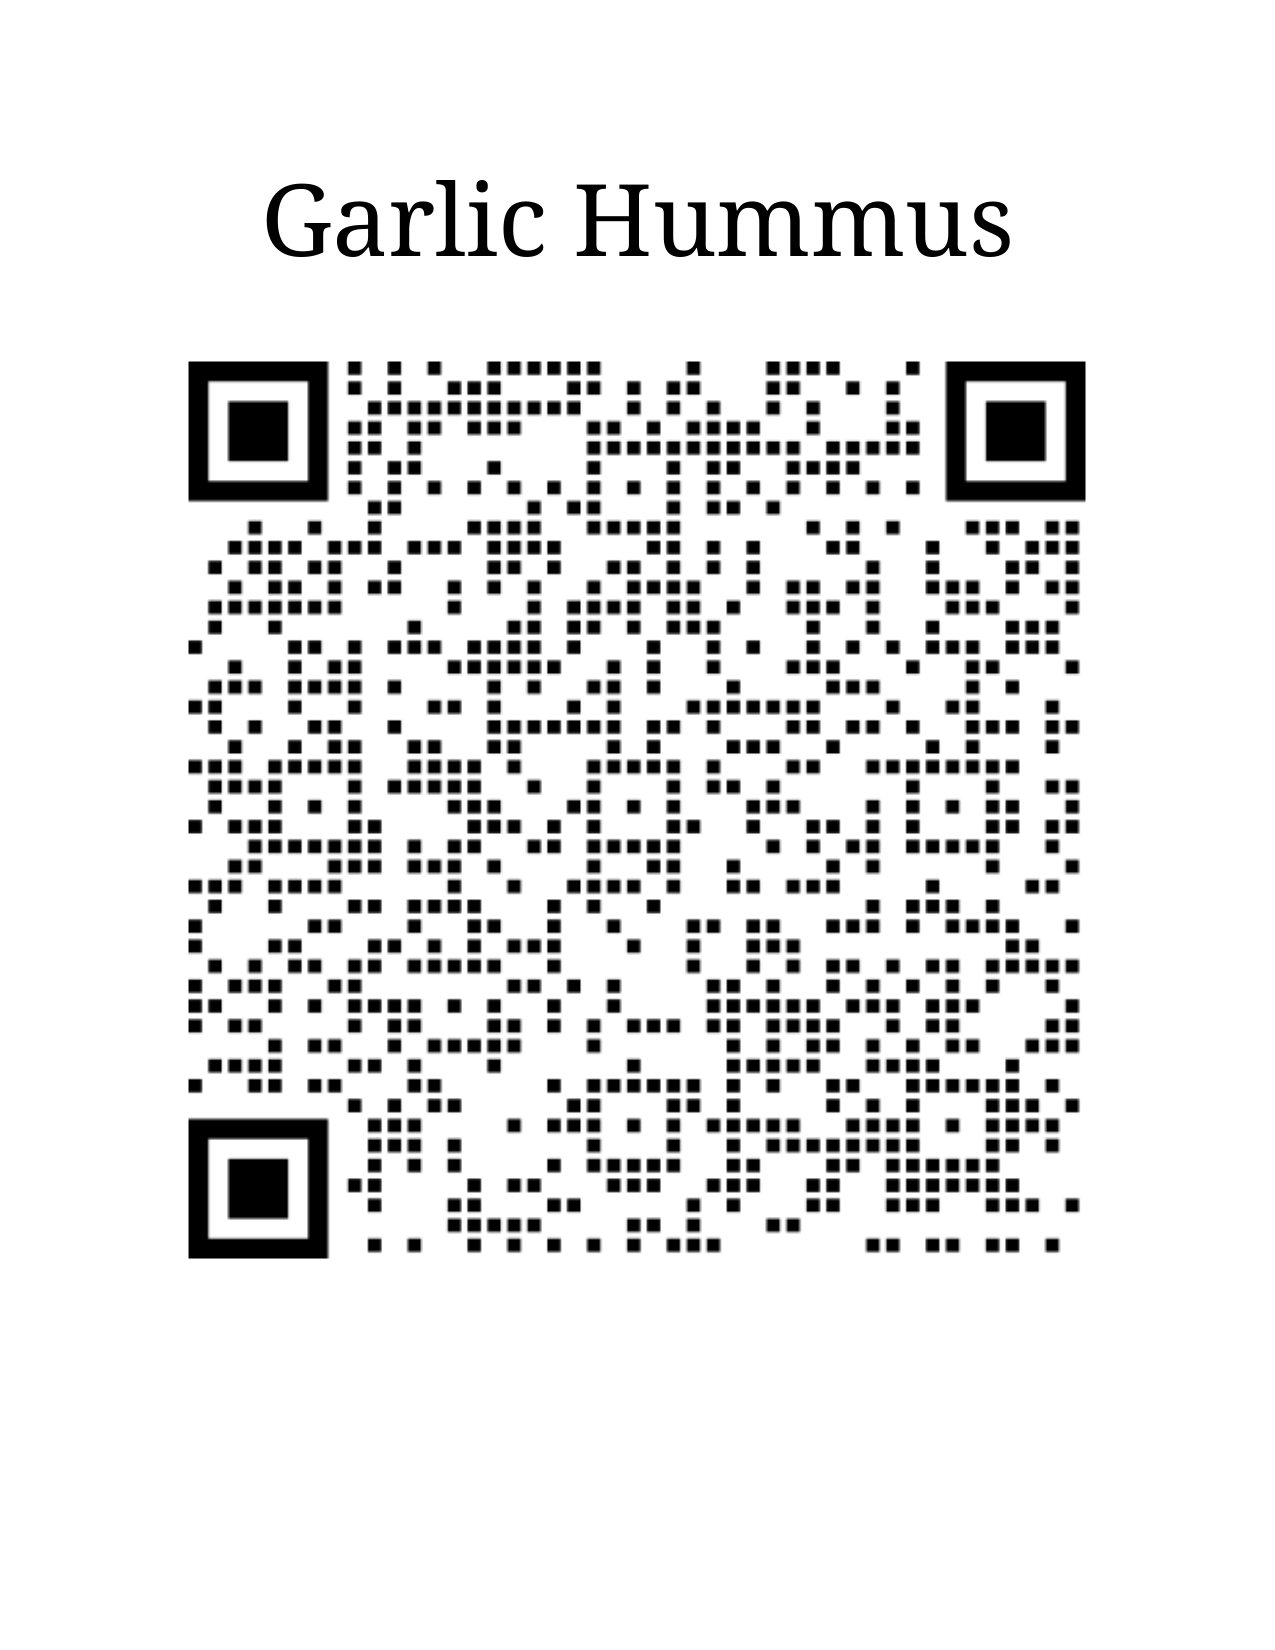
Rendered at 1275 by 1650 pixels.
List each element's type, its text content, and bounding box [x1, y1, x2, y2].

text Garlic Hummus [150, 150, 1125, 286]
picture [150, 323, 1125, 1298]
